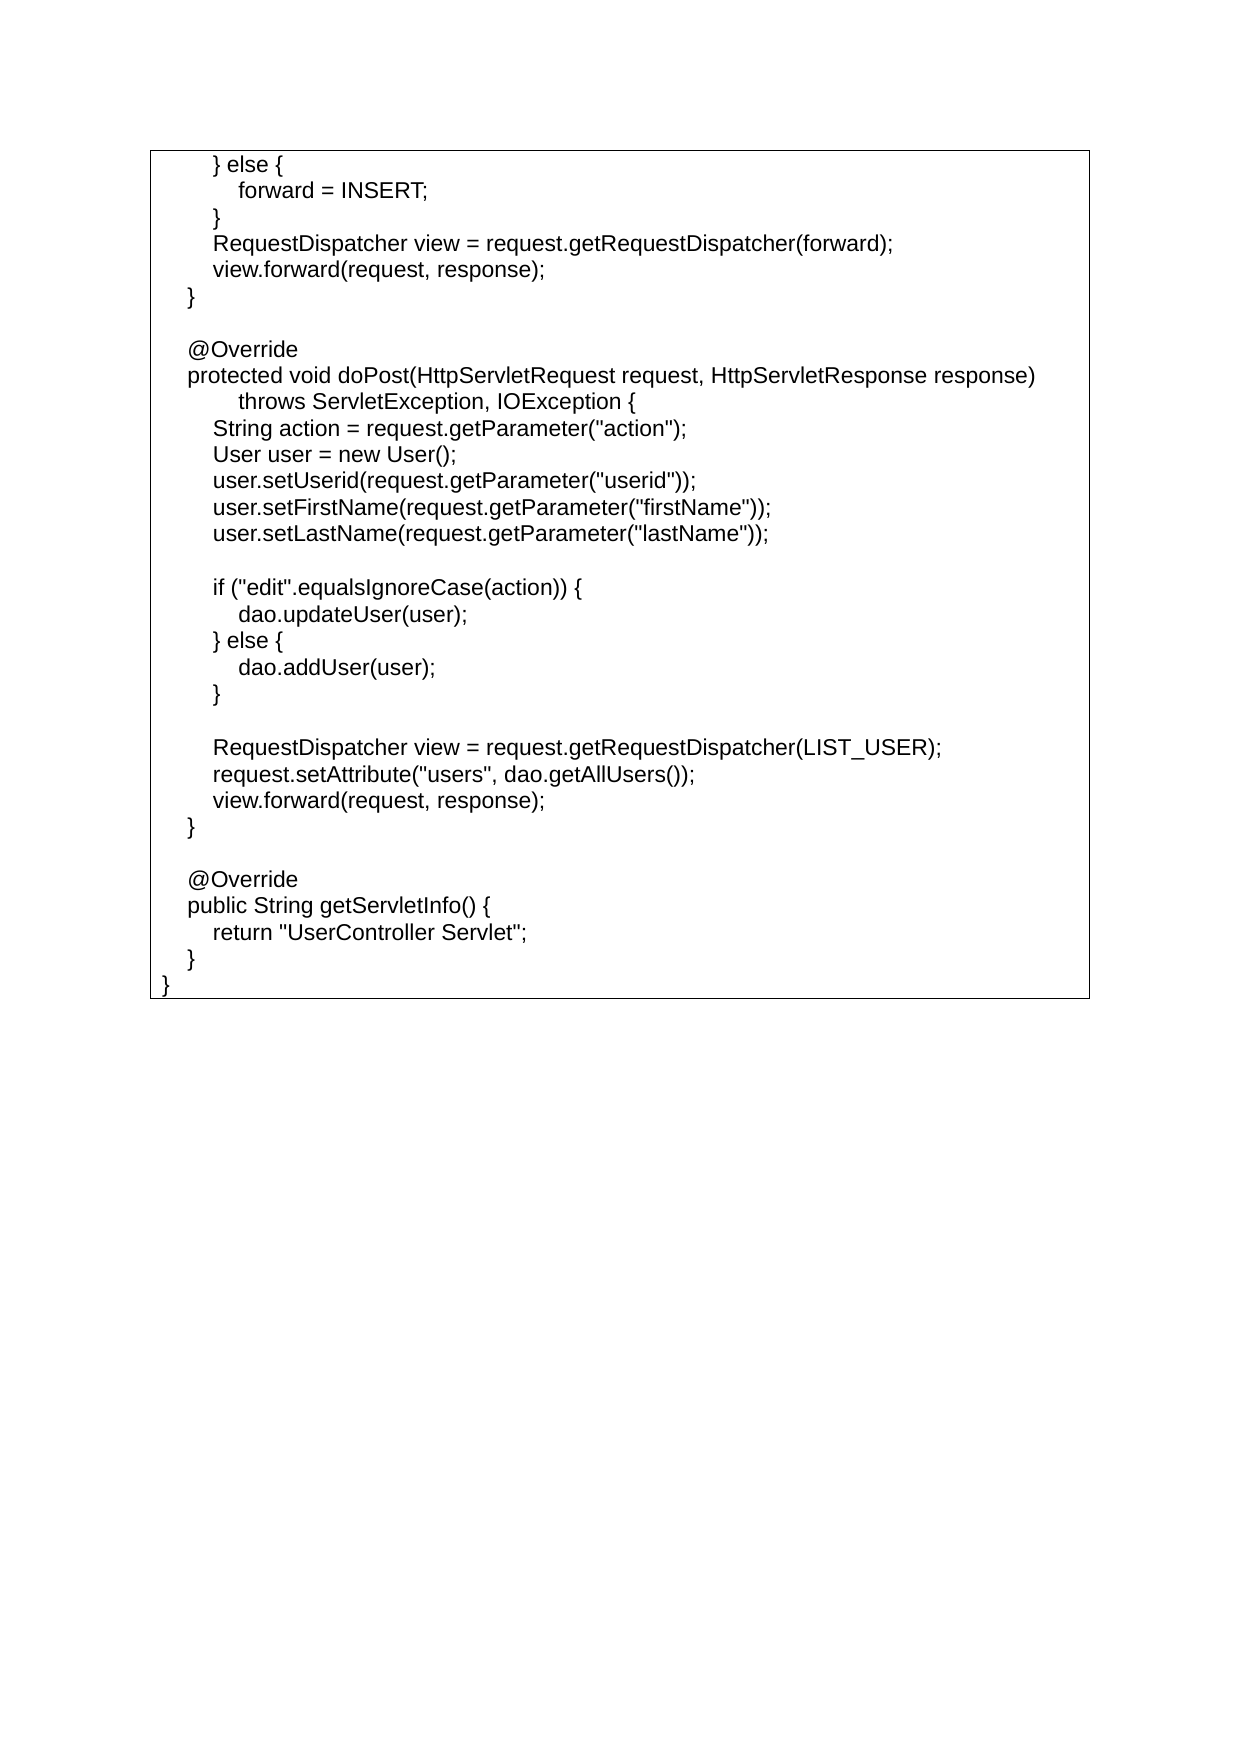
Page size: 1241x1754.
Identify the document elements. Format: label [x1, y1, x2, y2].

table_header [151, 151, 1089, 998]
